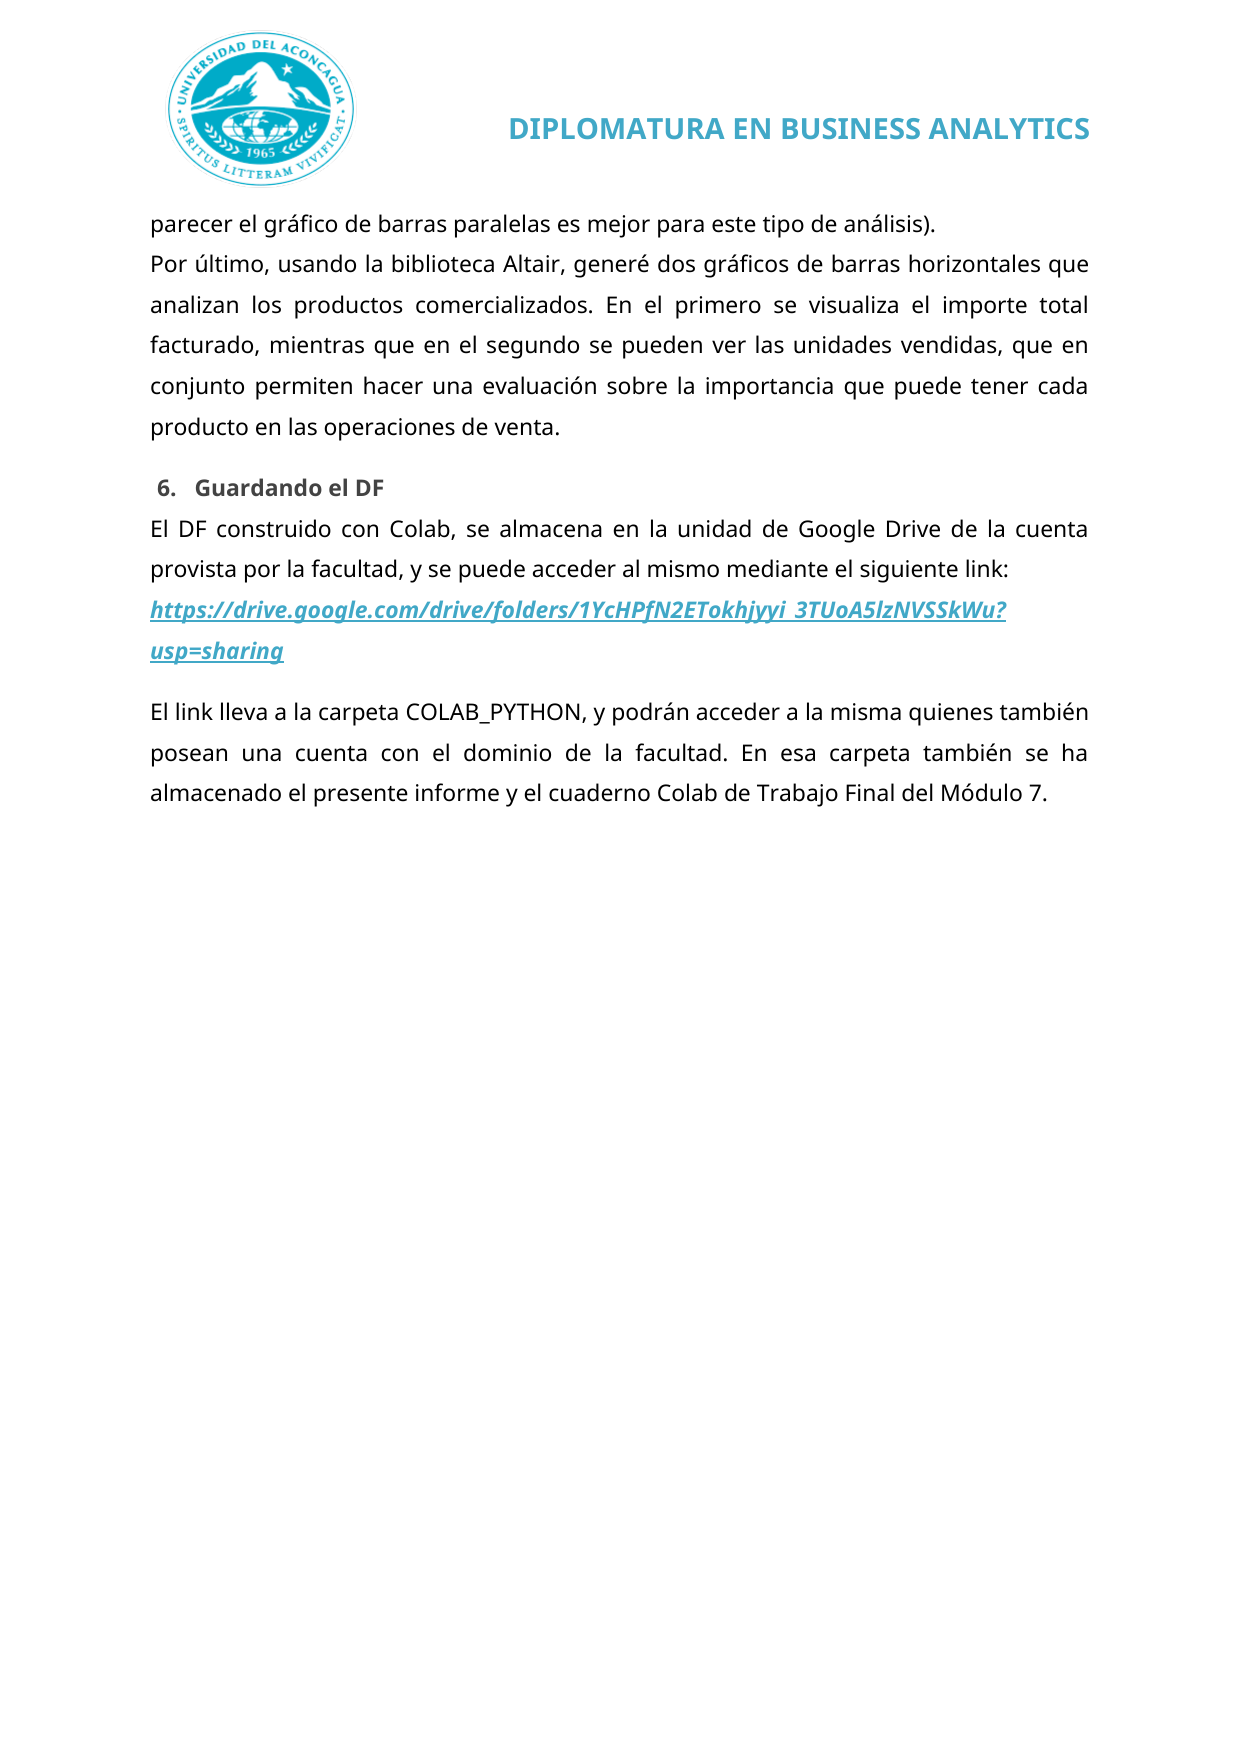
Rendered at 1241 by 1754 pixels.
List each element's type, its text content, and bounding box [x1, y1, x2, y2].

text Por último, usando la biblioteca Altair, generé dos gráficos de barras horizontales que analizan los productos comercializados. En el primero se visualiza el importe total facturado, mientras que en el segundo se pueden ver las unidades vendidas, que en conjunto permiten hacer una evaluación sobre la importancia que puede tener cada producto en las operaciones de venta. [150, 248, 1090, 442]
text El link lleva a la carpeta COLAB_PYTHON, y podrán acceder a la misma quienes también posean una cuenta con el dominio de la facultad. En esa carpeta también se ha almacenado el presente informe y el cuaderno Colab de Trabajo Final del Módulo 7. [150, 696, 1090, 809]
list Guardando el DF [157, 472, 1090, 503]
text El DF construido con Colab, se almacena en la unidad de Google Drive de la cuenta provista por la facultad, y se puede acceder al mismo mediante el siguiente link: [150, 513, 1090, 585]
text https://drive.google.com/drive/folders/1YcHPfN2ETokhjyyi_3TUoA5lzNVSSkWu?usp=sharing [150, 594, 1090, 666]
picture [150, 8, 373, 207]
